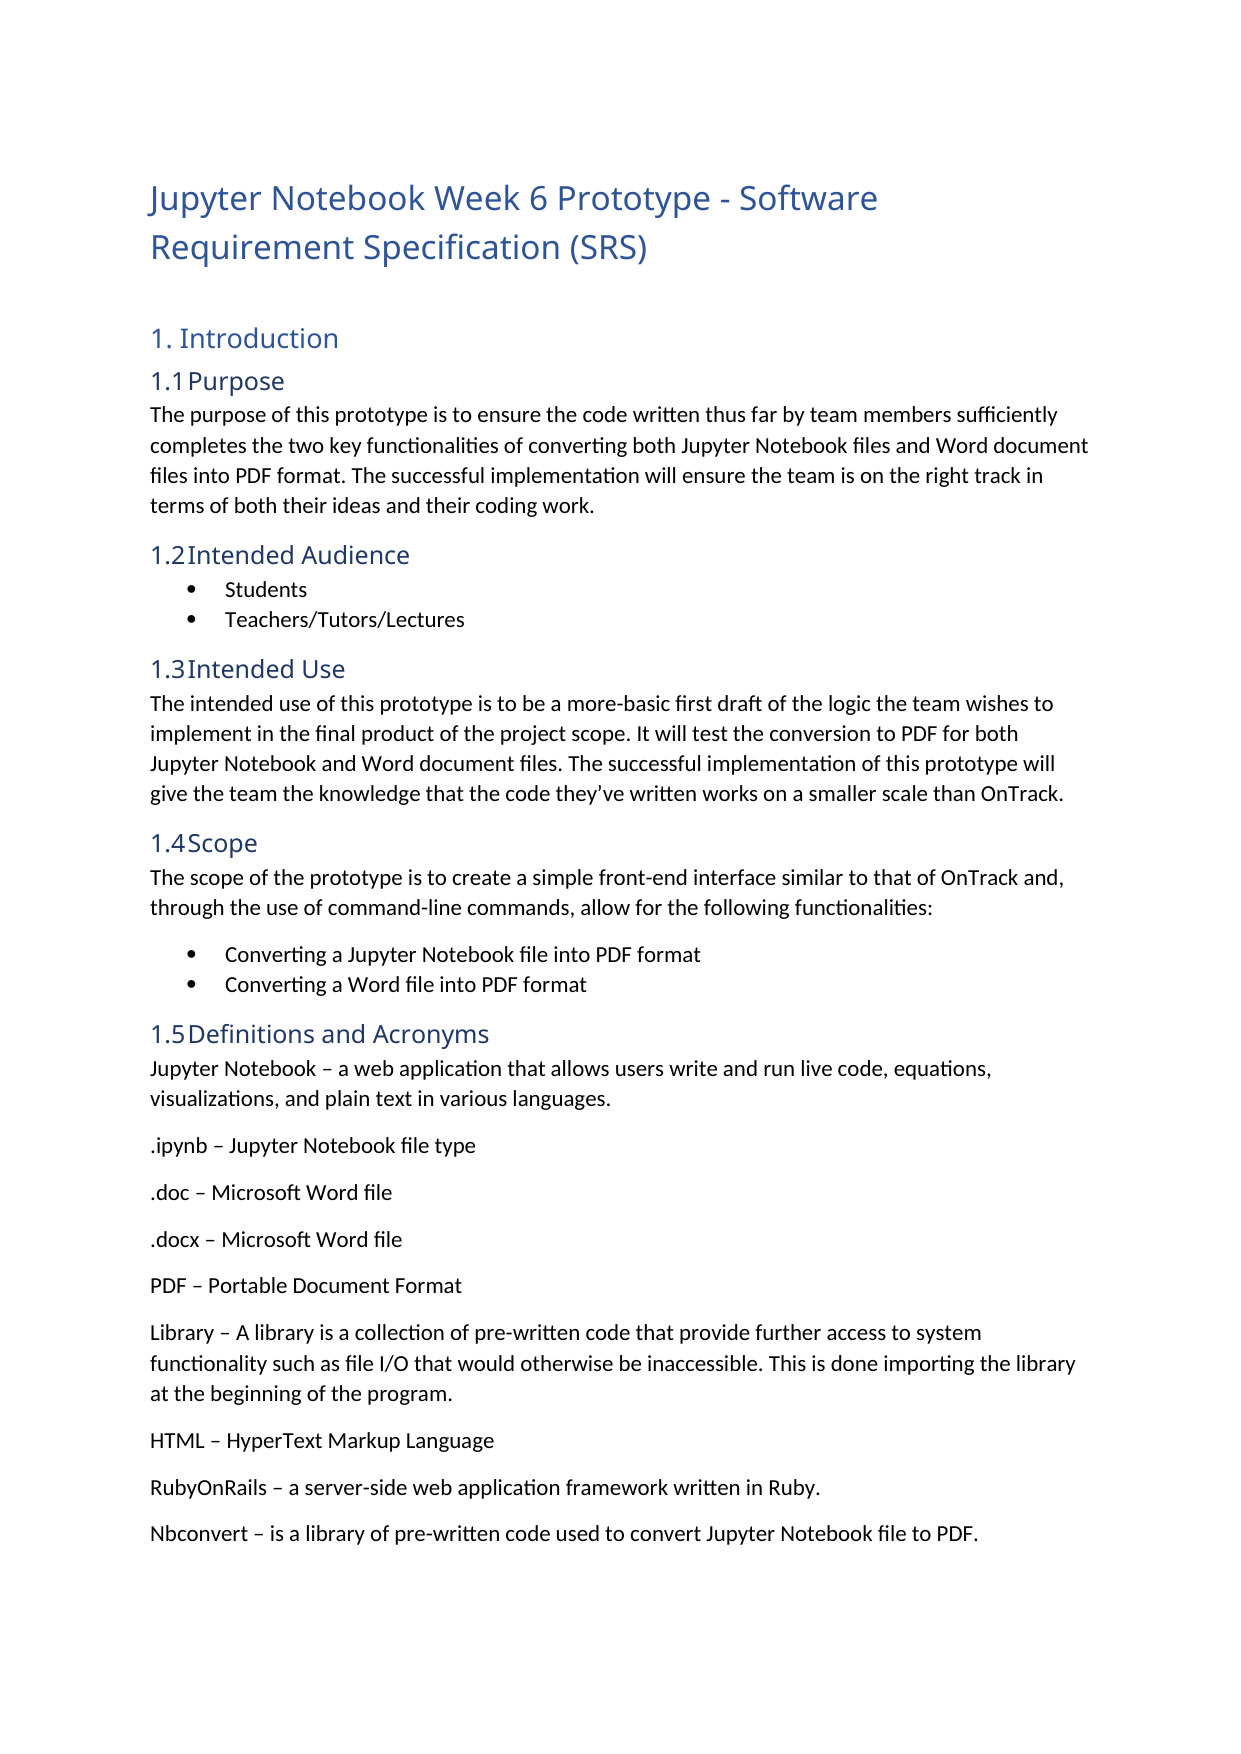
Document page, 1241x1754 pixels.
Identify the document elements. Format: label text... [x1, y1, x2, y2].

subtitle Purpose [150, 364, 1090, 398]
list Teachers/Tutors/Lectures [187, 605, 1090, 633]
text The scope of the prototype is to create a simple front-end interface similar to that of OnTrack and, through the use of command-line commands, allow for the following functionalities: [150, 863, 1090, 921]
subtitle Jupyter Notebook Week 6 Prototype - Software Requirement Specification (SRS) [150, 175, 1090, 269]
list Students [187, 575, 1090, 603]
text Nbconvert – is a library of pre-written code used to convert Jupyter Notebook file to PDF. [150, 1519, 1090, 1547]
text .doc – Microsoft Word file [150, 1178, 1090, 1206]
text The purpose of this prototype is to ensure the code written thus far by team members sufficiently completes the two key functionalities of converting both Jupyter Notebook files and Word document files into PDF format. The successful implementation will ensure the team is on the right track in terms of both their ideas and their coding work. [150, 401, 1090, 519]
subtitle 1. Introduction [150, 320, 1090, 357]
subtitle Scope [150, 826, 1090, 860]
text Library – A library is a collection of pre-written code that provide further access to system functionality such as file I/O that would otherwise be inaccessible. This is done importing the library at the beginning of the program. [150, 1318, 1090, 1407]
text HTML – HyperText Markup Language [150, 1426, 1090, 1454]
text PDF – Portable Document Format [150, 1272, 1090, 1299]
text The intended use of this prototype is to be a more-basic first draft of the logic the team wishes to implement in the final product of the project scope. It will test the conversion to PDF for both Jupyter Notebook and Word document files. The successful implementation of this prototype will give the team the knowledge that the code they’ve written works on a smaller scale than OnTrack. [150, 689, 1090, 807]
list Converting a Jupyter Notebook file into PDF format [187, 940, 1090, 968]
subtitle Intended Audience [150, 538, 1090, 572]
text Jupyter Notebook – a web application that allows users write and run live code, equations, visualizations, and plain text in various languages. [150, 1054, 1090, 1112]
subtitle Definitions and Acronyms [150, 1017, 1090, 1051]
text RubyOnRails – a server-side web application framework written in Ruby. [150, 1473, 1090, 1501]
text .ipynb – Jupyter Notebook file type [150, 1131, 1090, 1159]
subtitle Intended Use [150, 652, 1090, 686]
text .docx – Microsoft Word file [150, 1225, 1090, 1253]
list Converting a Word file into PDF format [187, 970, 1090, 998]
